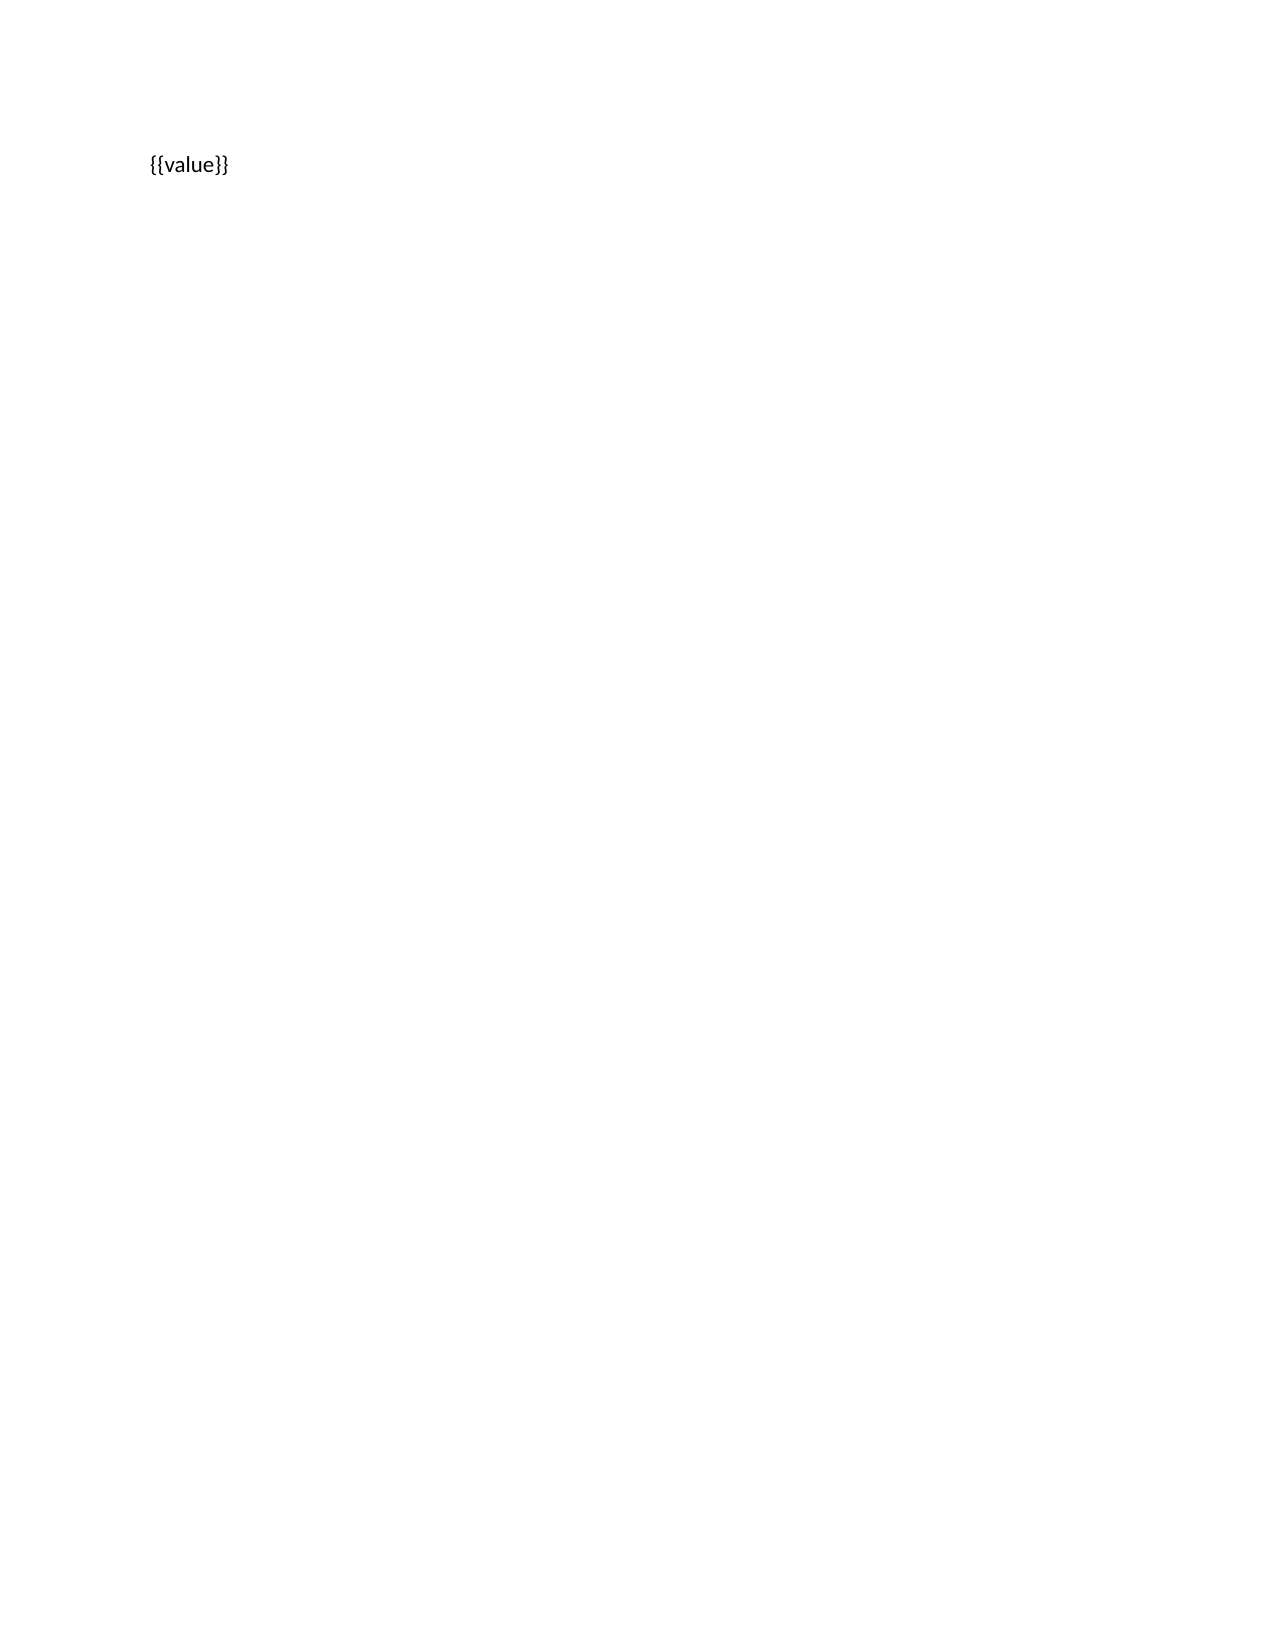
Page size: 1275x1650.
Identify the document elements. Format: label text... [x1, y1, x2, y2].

text {{value}} [150, 150, 1125, 178]
